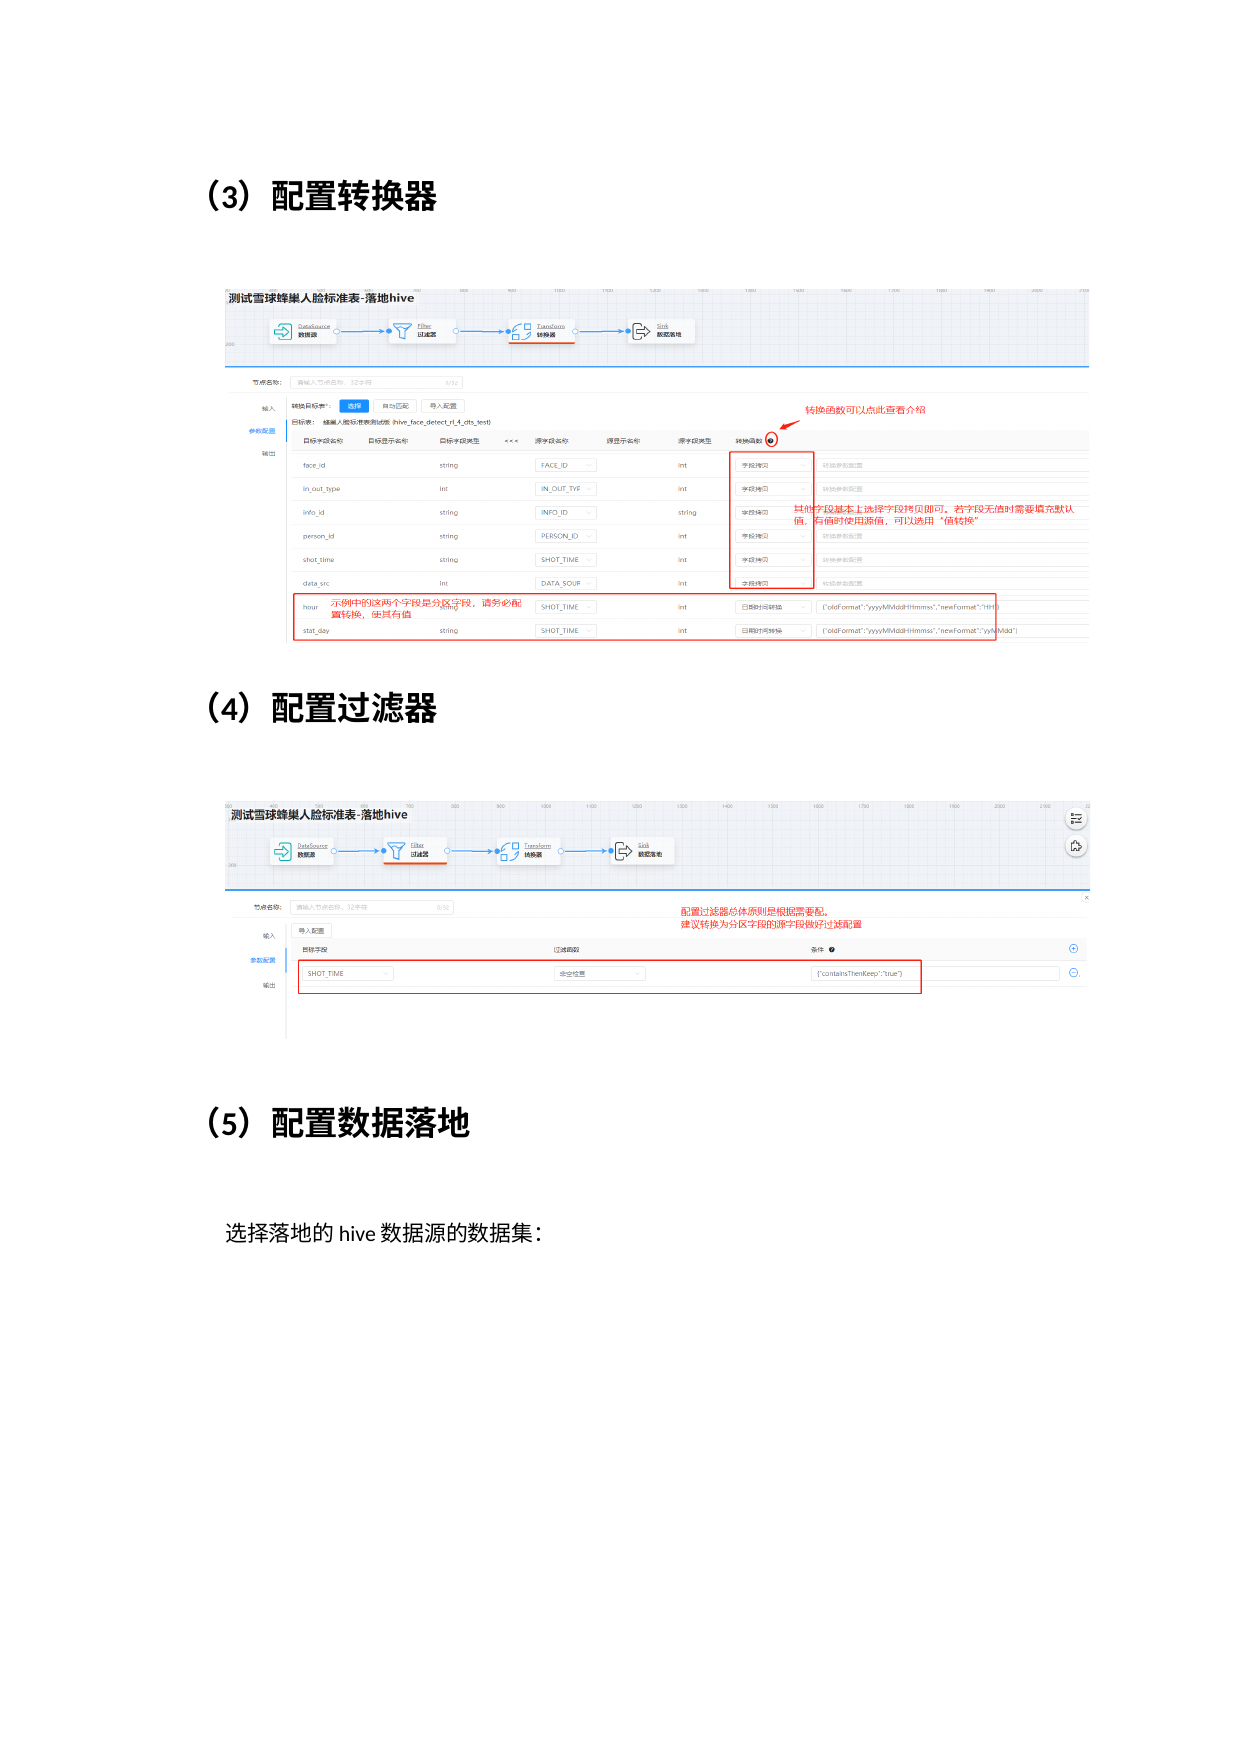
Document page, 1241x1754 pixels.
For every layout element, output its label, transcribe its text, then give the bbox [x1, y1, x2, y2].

subtitle （5）配置数据落地 [187, 1088, 1053, 1153]
subtitle （3）配置转换器 [187, 162, 1053, 227]
picture [225, 801, 1091, 1039]
picture [225, 289, 1090, 643]
list 选择落地的hive数据源的数据集： [225, 1215, 1053, 1248]
subtitle （4）配置过滤器 [187, 674, 1053, 739]
